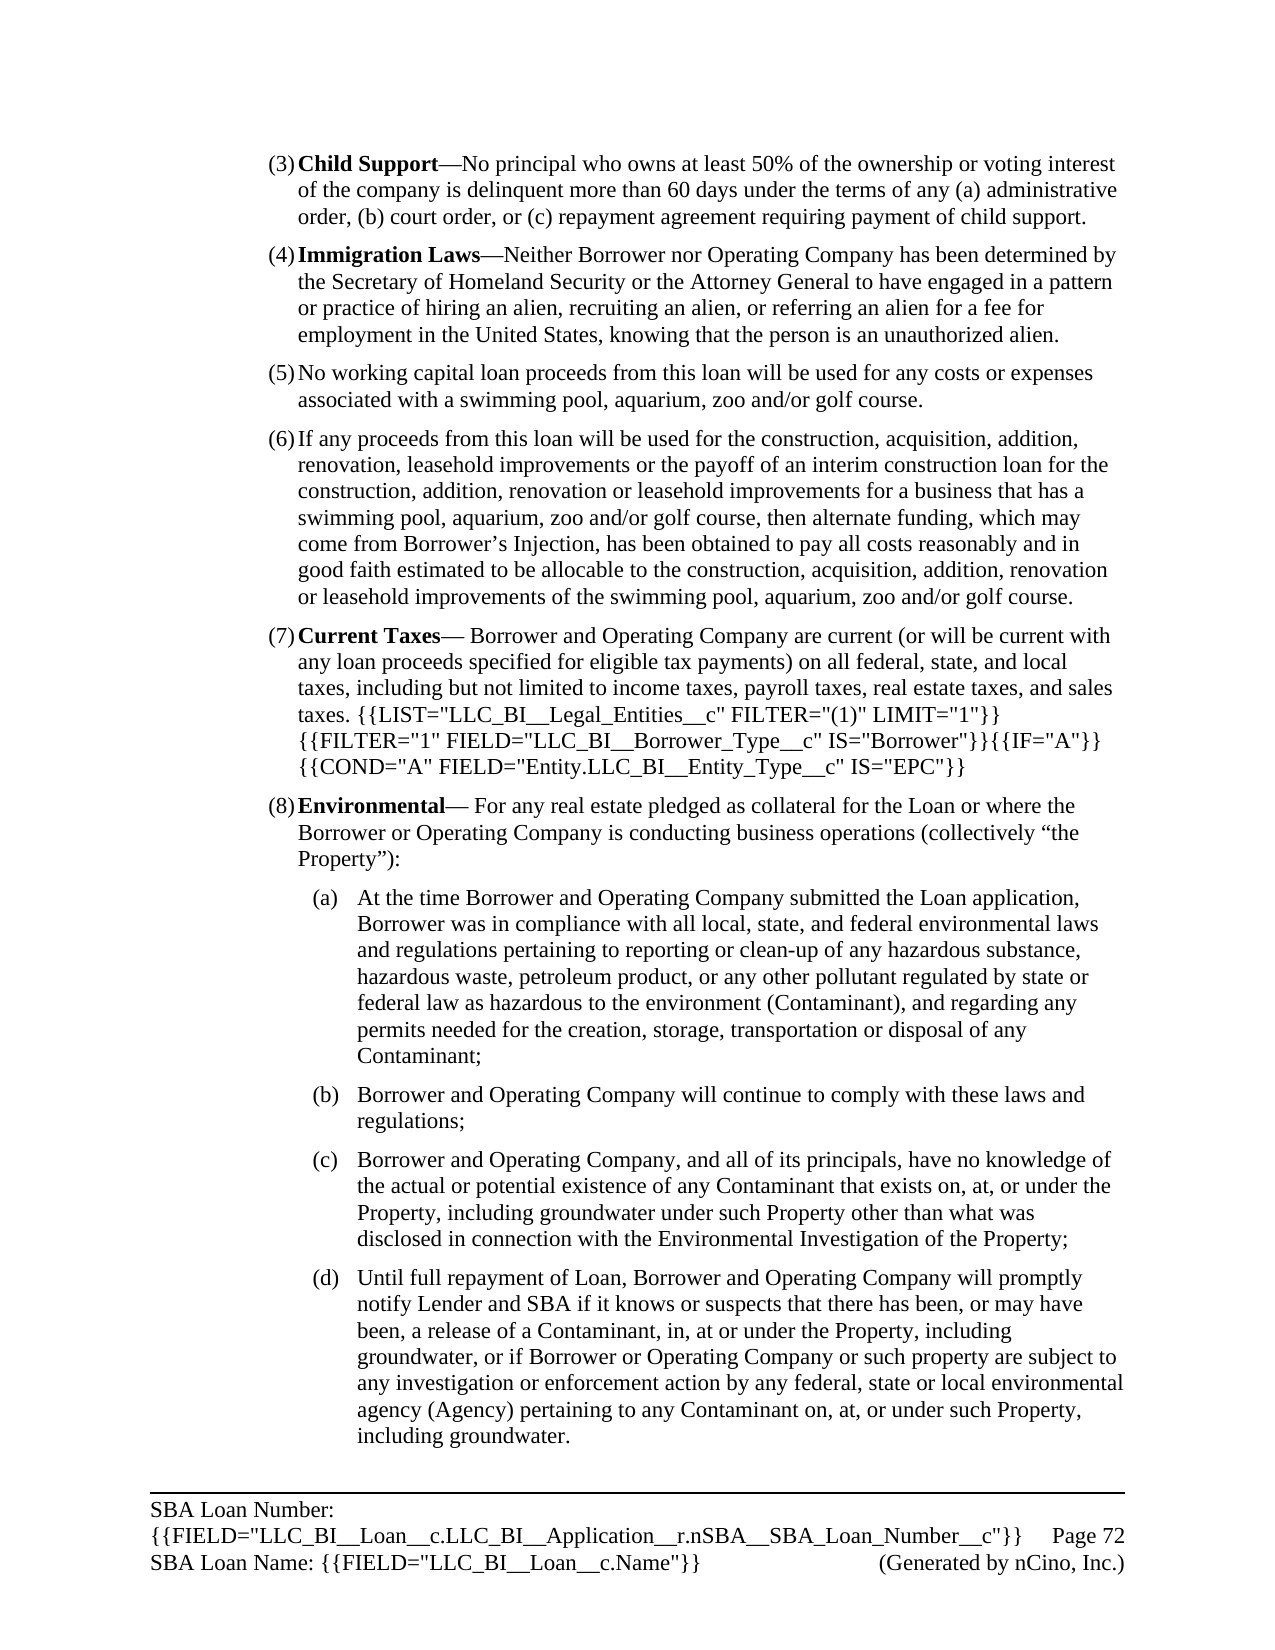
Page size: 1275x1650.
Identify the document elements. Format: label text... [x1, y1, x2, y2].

list Immigration Laws—Neither Borrower nor Operating Company has been determined by the Secretary of Homeland Security or the Attorney General to have engaged in a pattern or practice of hiring an alien, recruiting an alien, or referring an alien for a fee for employment in the United States, knowing that the person is an unauthorized alien. [268, 242, 1125, 347]
list Current Taxes— Borrower and Operating Company are current (or will be current with any loan proceeds specified for eligible tax payments) on all federal, state, and local taxes, including but not limited to income taxes, payroll taxes, real estate taxes, and sales taxes. {{LIST="LLC_BI__Legal_Entities__c" FILTER="(1)" LIMIT="1"}}{{FILTER="1" FIELD="LLC_BI__Borrower_Type__c" IS="Borrower"}}{{IF="A"}}{{COND="A" FIELD="Entity.LLC_BI__Entity_Type__c" IS="EPC"}} [268, 622, 1125, 780]
list If any proceeds from this loan will be used for the construction, acquisition, addition, renovation, leasehold improvements or the payoff of an interim construction loan for the construction, addition, renovation or leasehold improvements for a business that has a swimming pool, aquarium, zoo and/or golf course, then alternate funding, which may come from Borrower’s Injection, has been obtained to pay all costs reasonably and in good faith estimated to be allocable to the construction, acquisition, addition, renovation or leasehold improvements of the swimming pool, aquarium, zoo and/or golf course. [268, 425, 1125, 609]
list Until full repayment of Loan, Borrower and Operating Company will promptly notify Lender and SBA if it knows or suspects that there has been, or may have been, a release of a Contaminant, in, at or under the Property, including groundwater, or if Borrower or Operating Company or such property are subject to any investigation or enforcement action by any federal, state or local environmental agency (Agency) pertaining to any Contaminant on, at, or under such Property, including groundwater. [312, 1264, 1125, 1448]
list Borrower and Operating Company will continue to comply with these laws and regulations; [312, 1081, 1125, 1133]
list Child Support—No principal who owns at least 50% of the ownership or voting interest of the company is delinquent more than 60 days under the terms of any (a) administrative order, (b) court order, or (c) repayment agreement requiring payment of child support. [268, 150, 1125, 229]
list No working capital loan proceeds from this loan will be used for any costs or expenses associated with a swimming pool, aquarium, zoo and/or golf course. [268, 359, 1125, 412]
list At the time Borrower and Operating Company submitted the Loan application, Borrower was in compliance with all local, state, and federal environmental laws and regulations pertaining to reporting or clean-up of any hazardous substance, hazardous waste, petroleum product, or any other pollutant regulated by state or federal law as hazardous to the environment (Contaminant), and regarding any permits needed for the creation, storage, transportation or disposal of any Contaminant; [312, 884, 1125, 1068]
list Borrower and Operating Company, and all of its principals, have no knowledge of the actual or potential existence of any Contaminant that exists on, at, or under the Property, including groundwater under such Property other than what was disclosed in connection with the Environmental Investigation of the Property; [312, 1146, 1125, 1251]
list Environmental— For any real estate pledged as collateral for the Loan or where the Borrower or Operating Company is conducting business operations (collectively “the Property”): [268, 792, 1125, 871]
